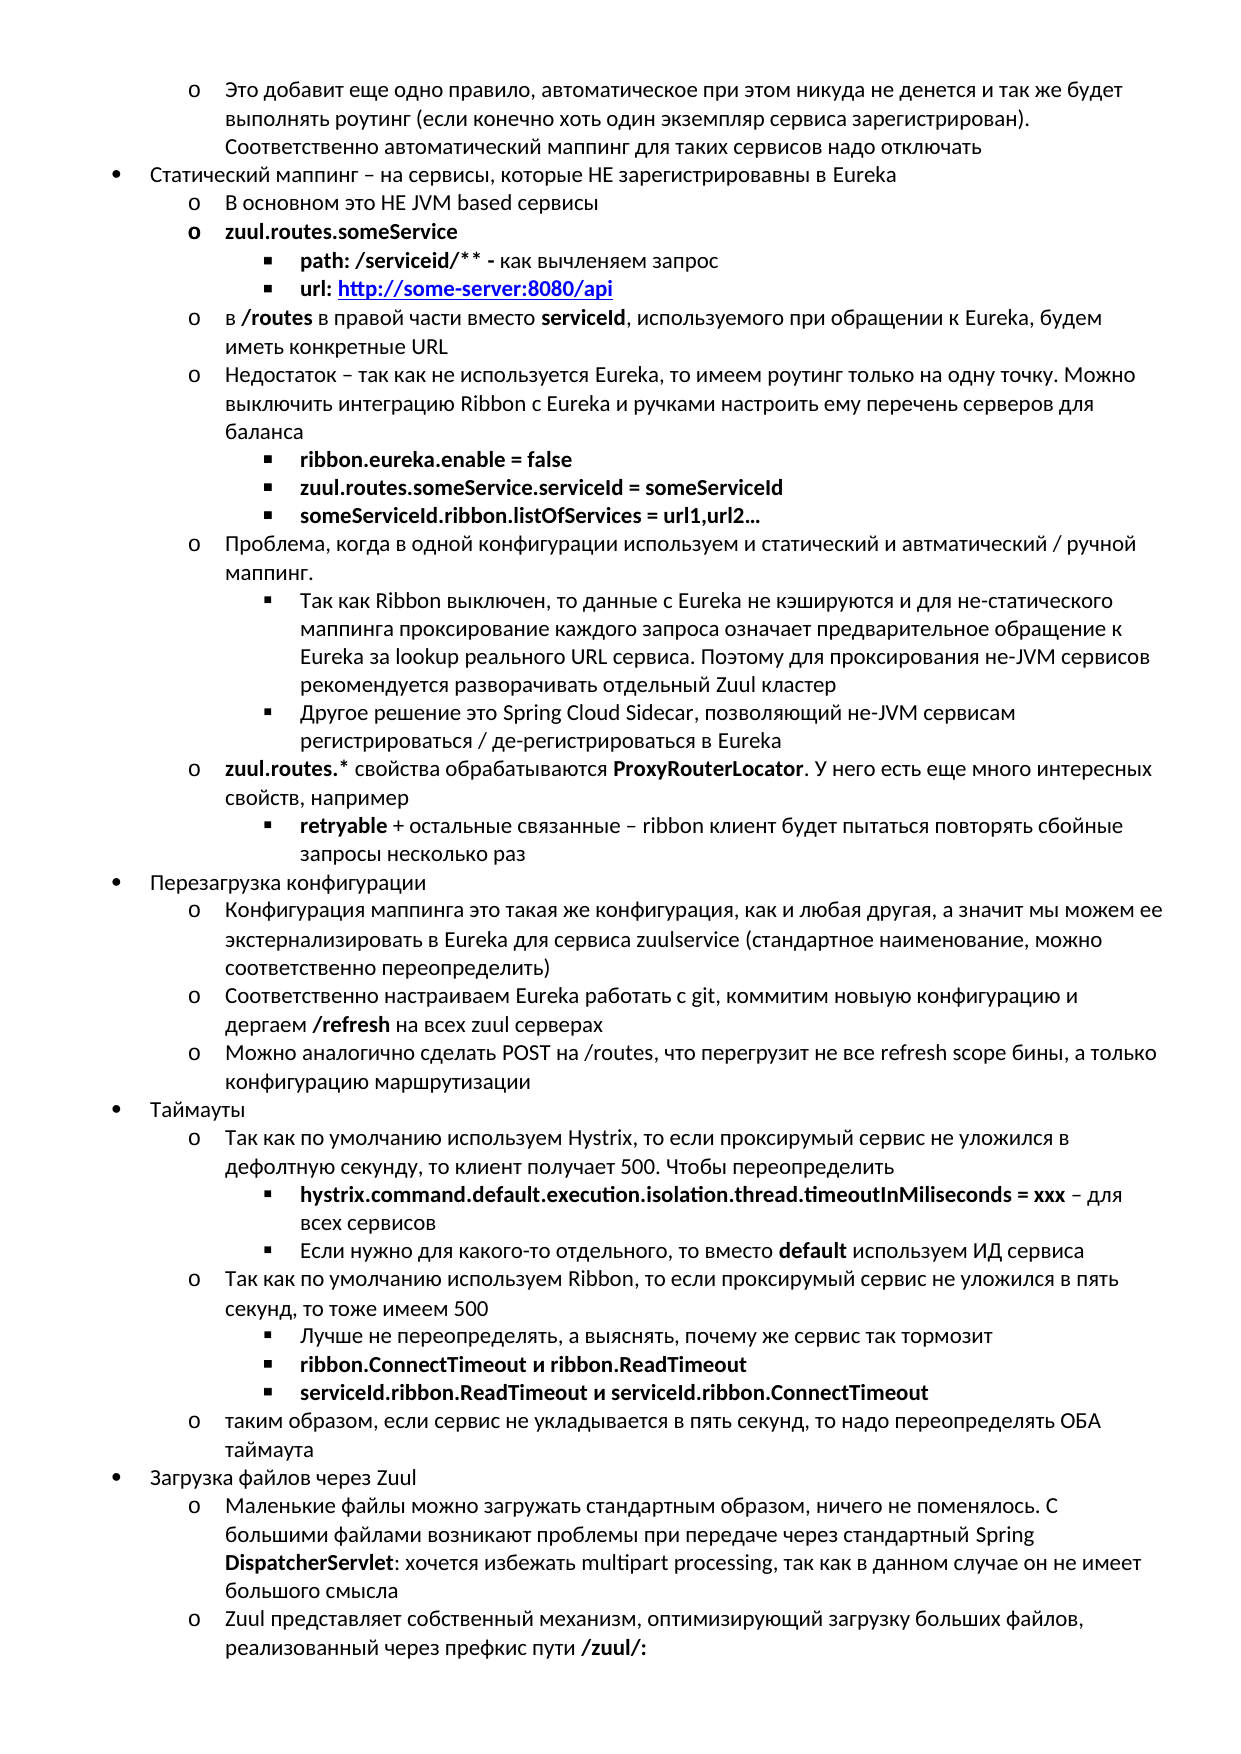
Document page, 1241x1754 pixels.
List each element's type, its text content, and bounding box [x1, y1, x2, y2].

list Недостаток – так как не используется Eureka, то имеем роутинг только на одну точку. Можно выключить интеграцию Ribbon с Eureka и ручками настроить ему перечень серверов для баланса [187, 360, 1165, 445]
list Соответственно настраиваем Eureka работать с git, коммитим новыую конфигурацию и дергаем /refresh на всех zuul серверах [187, 981, 1165, 1038]
list Статический маппинг – на сервисы, которые НЕ зарегистрировавны в Eureka [112, 160, 1165, 188]
list zuul.routes.someService [187, 217, 1165, 247]
list Другое решение это Spring Cloud Sidecar, позволяющий не-JVM сервисам регистрироваться / де-регистрироваться в Eureka [262, 698, 1165, 754]
list retryable + остальные связанные – ribbon клиент будет пытаться повторять сбойные запросы несколько раз [262, 812, 1165, 868]
list Лучше не переопределять, а выяснять, почему же сервис так тормозит [262, 1322, 1165, 1350]
list Так как по умолчанию используем Hystrix, то если проксирумый сервис не уложился в дефолтную секунду, то клиент получает 500. Чтобы переопределить [187, 1123, 1165, 1180]
list Конфигурация маппинга это такая же конфигурация, как и любая другая, а значит мы можем ее экстернализировать в Eureka для сервиса zuulservice (стандартное наименование, можно соответственно переопределить) [187, 896, 1165, 981]
list someServiceId.ribbon.listOfServices = url1,url2… [262, 501, 1165, 529]
list Так как Ribbon выключен, то данные с Eureka не кэшируются и для не-статического маппинга проксирование каждого запроса означает предварительное обращение к Eureka за lookup реального URL сервиса. Поэтому для проксирования не-JVM сервисов рекомендуется разворачивать отдельный Zuul кластер [262, 586, 1165, 698]
list serviceId.ribbon.ReadTimeout и serviceId.ribbon.ConnectTimeout [262, 1378, 1165, 1406]
list в /routes в правой части вместо serviceId, используемого при обращении к Eureka, будем иметь конкретные URL [187, 303, 1165, 360]
list Это добавит еще одно правило, автоматическое при этом никуда не денется и так же будет выполнять роутинг (если конечно хоть один экземпляр сервиса зарегистрирован). Соответственно автоматический маппинг для таких сервисов надо отключать [187, 75, 1165, 160]
list Загрузка файлов через Zuul [112, 1463, 1165, 1491]
list Если нужно для какого-то отдельного, то вместо default используем ИД сервиса [262, 1236, 1165, 1264]
list таким образом, если сервис не укладывается в пять секунд, то надо переопределять ОБА таймаута [187, 1406, 1165, 1463]
list ribbon.ConnectTimeout и ribbon.ReadTimeout [262, 1350, 1165, 1378]
list Так как по умолчанию используем Ribbon, то если проксирумый сервис не уложился в пять секунд, то тоже имеем 500 [187, 1264, 1165, 1322]
list ribbon.eureka.enable = false [262, 445, 1165, 473]
list Можно аналогично сделать POST на /routes, что перегрузит не все refresh scope бины, а только конфигурацию маршрутизации [187, 1038, 1165, 1095]
list hystrix.command.default.execution.isolation.thread.timeoutInMiliseconds = xxx – для всех сервисов [262, 1180, 1165, 1236]
list path: /serviceid/** - как вычленяем запрос [262, 247, 1165, 274]
list В основном это НЕ JVM based сервисы [187, 188, 1165, 217]
list Проблема, когда в одной конфигурации используем и статический и автматический / ручной маппинг. [187, 529, 1165, 586]
list zuul.routes.someService.serviceId = someServiceId [262, 473, 1165, 501]
list Маленькие файлы можно загружать стандартным образом, ничего не поменялось. С большими файлами возникают проблемы при передаче через стандартный Spring DispatcherServlet: хочется избежать multipart processing, так как в данном случае он не имеет большого смысла [187, 1491, 1165, 1604]
list zuul.routes.* свойства обрабатываются ProxyRouterLocator. У него есть еще много интересных свойств, например [187, 754, 1165, 812]
list Таймауты [112, 1095, 1165, 1123]
list url: http://some-server:8080/api [262, 274, 1165, 303]
list Перезагрузка конфигурации [112, 868, 1165, 896]
list Zuul представляет собственный механизм, оптимизирующий загрузку больших файлов, реализованный через префкис пути /zuul/: [187, 1604, 1165, 1661]
